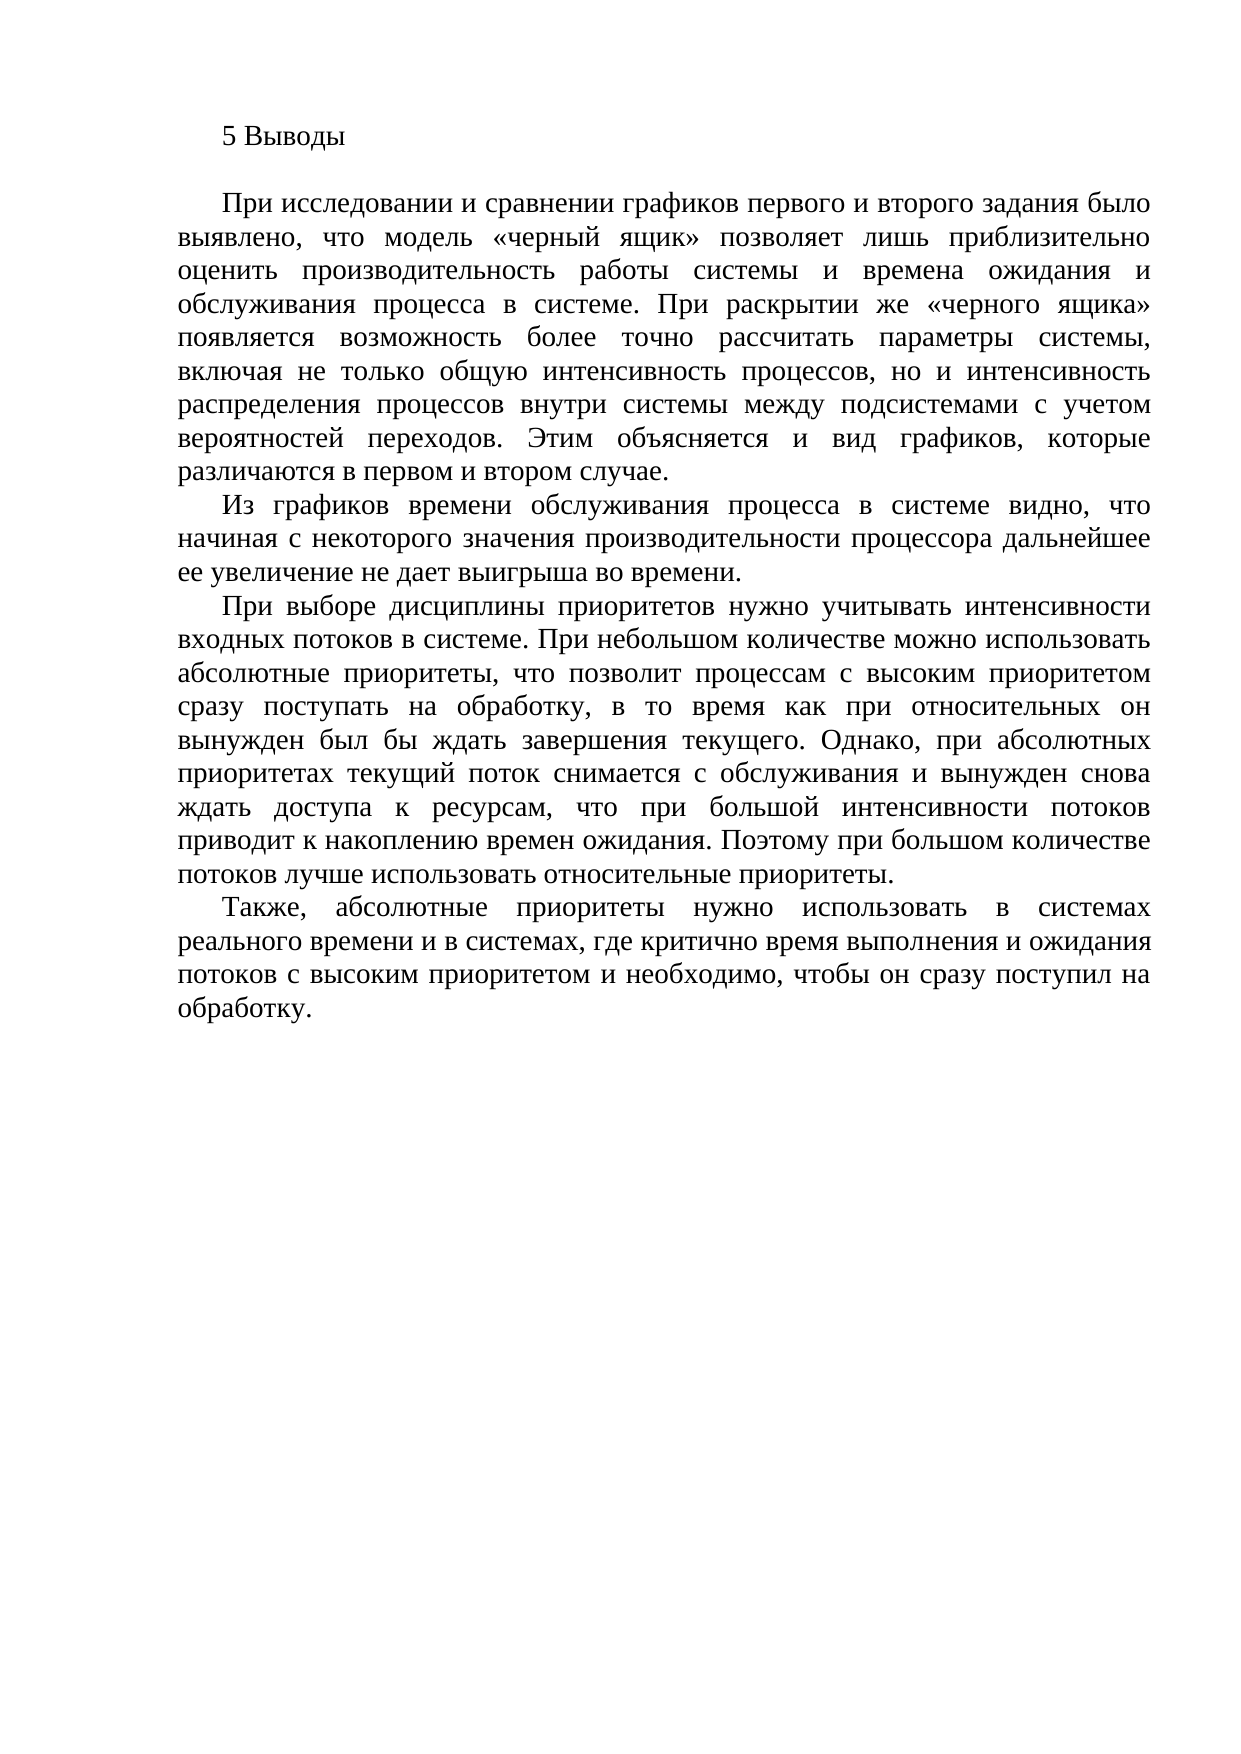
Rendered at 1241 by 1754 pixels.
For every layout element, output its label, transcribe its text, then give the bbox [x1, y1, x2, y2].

text 5 Выводы [177, 118, 1152, 152]
text При выборе дисциплины приоритетов нужно учитывать интенсивности входных потоков в системе. При небольшом количестве можно использовать абсолютные приоритеты, что позволит процессам с высоким приоритетом сразу поступать на обработку, в то время как при относительных он вынужден был бы ждать завершения текущего. Однако, при абсолютных приоритетах текущий поток снимается с обслуживания и вынужден снова ждать доступа к ресурсам, что при большой интенсивности потоков приводит к накоплению времен ожидания. Поэтому при большом количестве потоков лучше использовать относительные приоритеты. [177, 588, 1152, 889]
text Также, абсолютные приоритеты нужно использовать в системах реального времени и в системах, где критично время выполнения и ожидания потоков с высоким приоритетом и необходимо, чтобы он сразу поступил на обработку. [177, 889, 1152, 1024]
text Из графиков времени обслуживания процесса в системе видно, что начиная с некоторого значения производительности процессора дальнейшее ее увеличение не дает выигрыша во времени. [177, 487, 1152, 588]
text При исследовании и сравнении графиков первого и второго задания было выявлено, что модель «черный ящик» позволяет лишь приблизительно оценить производительность работы системы и времена ожидания и обслуживания процесса в системе. При раскрытии же «черного ящика» появляется возможность более точно рассчитать параметры системы, включая не только общую интенсивность процессов, но и интенсивность распределения процессов внутри системы между подсистемами с учетом вероятностей переходов. Этим объясняется и вид графиков, которые различаются в первом и втором случае. [177, 185, 1152, 487]
